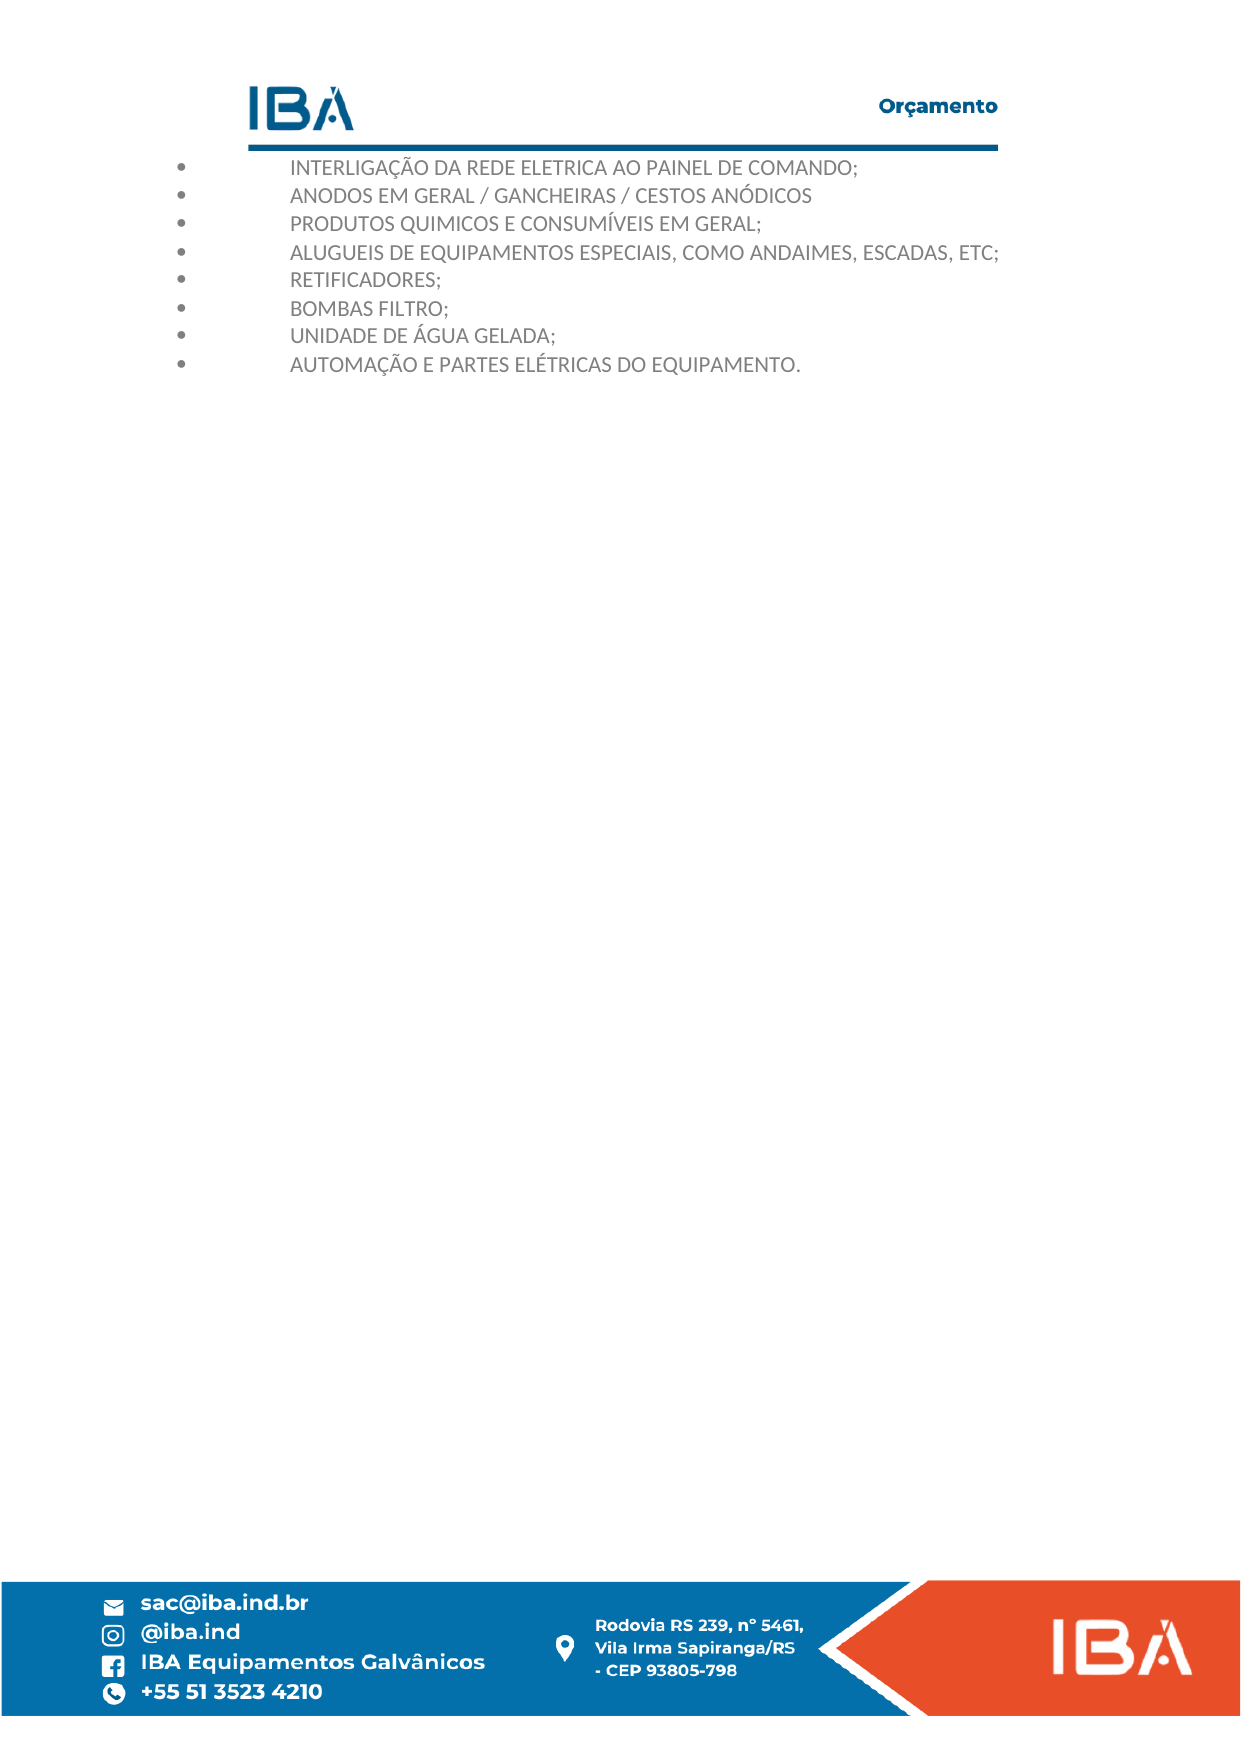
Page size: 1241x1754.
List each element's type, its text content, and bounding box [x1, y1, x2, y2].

list produtos quimicos e consumíveis em geral; [177, 209, 1063, 238]
picture [1, 1576, 1241, 1721]
list Retificadores; [177, 266, 1063, 294]
list interligação da rede eletrica ao painel de comando; [177, 153, 1063, 182]
list Bombas filtro; [177, 294, 1063, 322]
list unidade de água gelada; [177, 322, 1063, 350]
picture [177, 73, 1063, 152]
list ALUGUEIS DE EQUIPAMENTOS ESPECIAIS, COMO ANDAIMES, ESCADAS, ETC; [177, 238, 1063, 266]
list automação e partes elétricas do equipamento. [177, 350, 1063, 378]
list anodos em geral / gancheiras / cestos anódicos [177, 182, 1063, 209]
